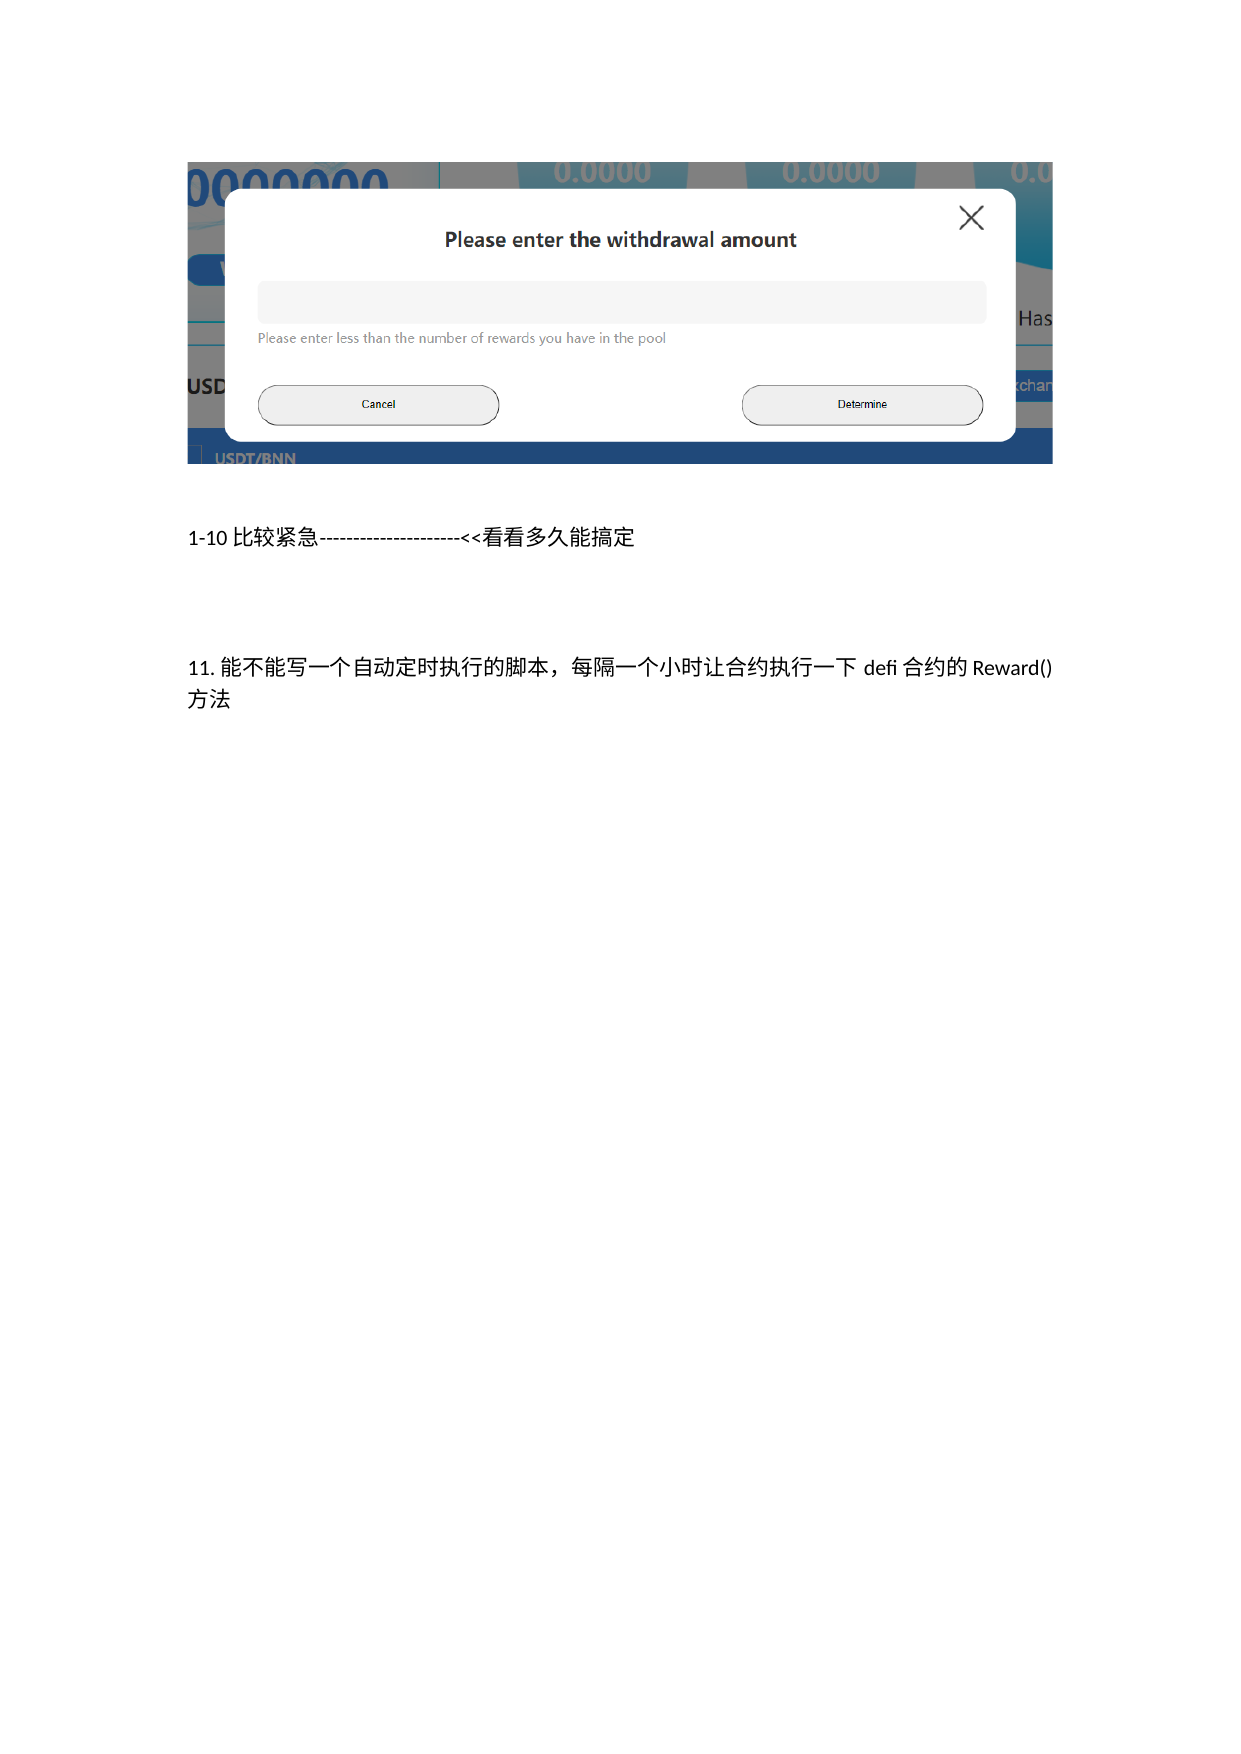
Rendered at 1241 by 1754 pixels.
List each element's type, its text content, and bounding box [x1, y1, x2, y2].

list 能不能写一个自动定时执行的脚本，每隔一个小时让合约执行一下defi合约的Reward()方法 [187, 649, 1053, 714]
picture [187, 162, 1053, 464]
list 1-10比较紧急---------------------<<看看多久能搞定 [187, 519, 1053, 552]
